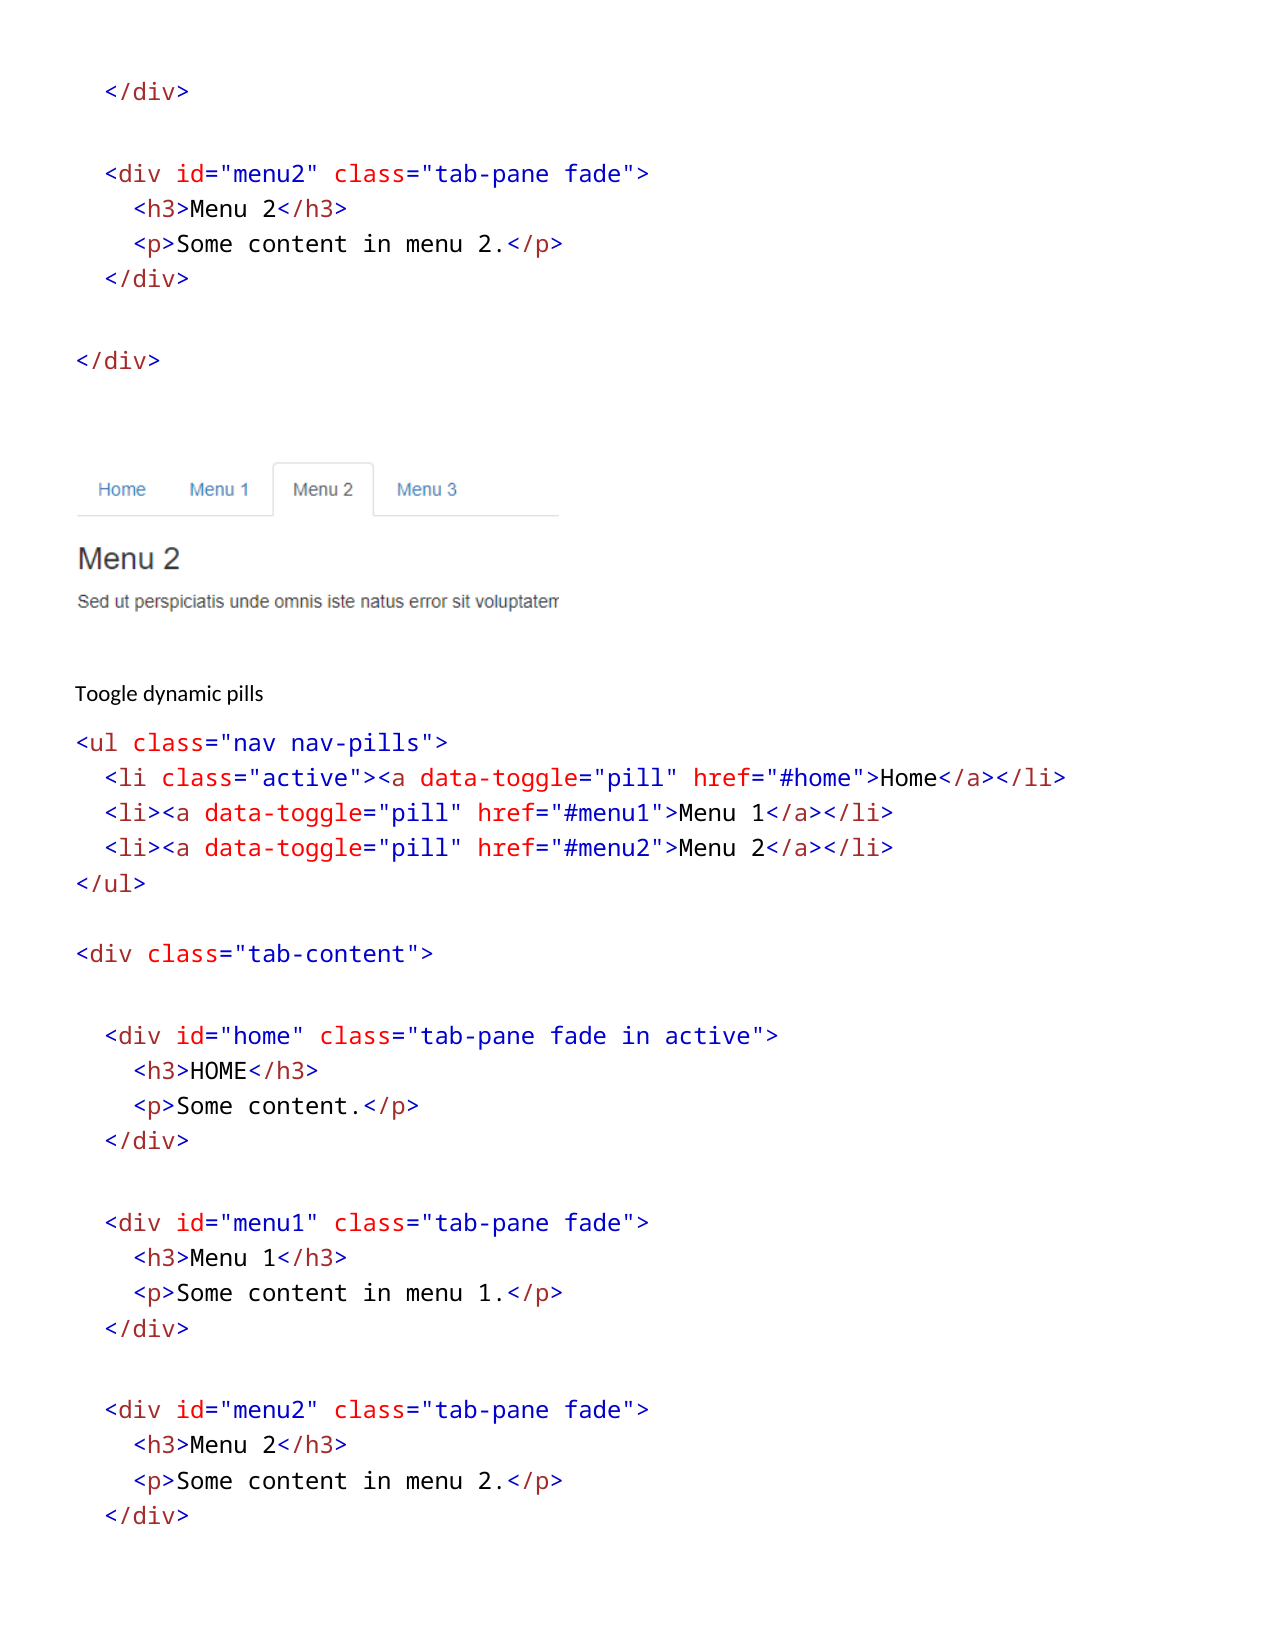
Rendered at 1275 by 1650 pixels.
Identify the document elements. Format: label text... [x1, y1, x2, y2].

text <ul class="nav nav-pills"> <li class="active"><a data-toggle="pill" href="#home">Home</a></li> <li><a data-toggle="pill" href="#menu1">Menu 1</a></li> <li><a data-toggle="pill" href="#menu2">Menu 2</a></li> </ul> <div class="tab-content"> [75, 726, 1200, 999]
text <div id="home" class="tab-pane fade in active"> <h3>HOME</h3> <p>Some content.</p> </div> [75, 1018, 1200, 1187]
text <div id="menu1" class="tab-pane fade"> <h3>Menu 1</h3> <p>Some content in menu 1.</p> </div> [75, 1206, 1200, 1374]
text Toogle dynamic pills [75, 679, 1200, 707]
text </div> [75, 344, 1200, 377]
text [75, 75, 1200, 138]
text <div id="menu2" class="tab-pane fade"> <h3>Menu 2</h3> <p>Some content in menu 2.</p> </div> [75, 157, 1200, 325]
text <div id="menu2" class="tab-pane fade"> <h3>Menu 2</h3> <p>Some content in menu 2.</p> </div> [75, 1393, 1200, 1531]
picture [75, 447, 559, 613]
